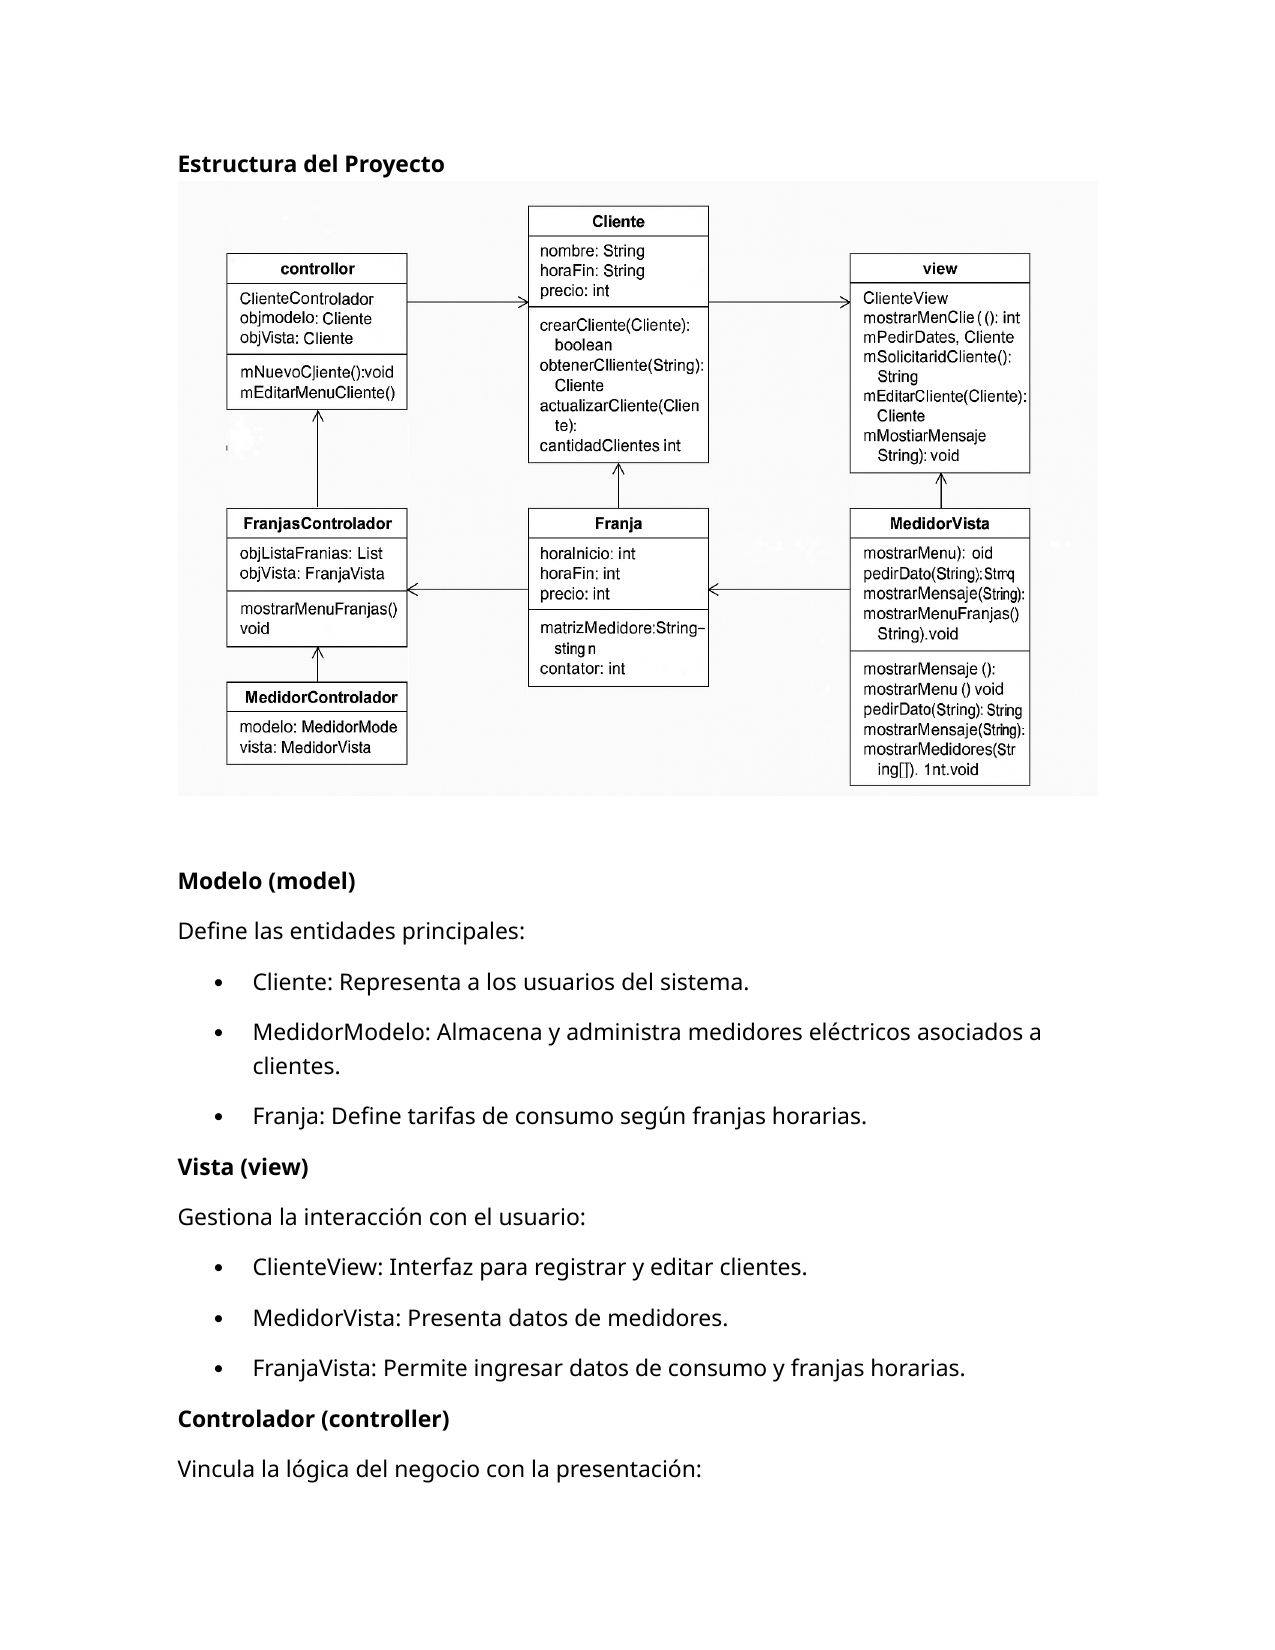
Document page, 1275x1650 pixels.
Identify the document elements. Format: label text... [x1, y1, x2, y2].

list FranjaVista: Permite ingresar datos de consumo y franjas horarias. [215, 1352, 1098, 1383]
list MedidorModelo: Almacena y administra medidores eléctricos asociados a clientes. [215, 1016, 1098, 1081]
text Modelo (model) [177, 865, 1098, 896]
text Define las entidades principales: [177, 915, 1098, 946]
list Cliente: Representa a los usuarios del sistema. [215, 966, 1098, 997]
picture [177, 181, 1098, 796]
text Estructura del Proyecto [177, 148, 1098, 181]
list MedidorVista: Presenta datos de medidores. [215, 1302, 1098, 1333]
text Controlador (controller) [177, 1403, 1098, 1434]
text Vincula la lógica del negocio con la presentación: [177, 1453, 1098, 1484]
text Gestiona la interacción con el usuario: [177, 1201, 1098, 1232]
list ClienteView: Interfaz para registrar y editar clientes. [215, 1251, 1098, 1283]
text Vista (view) [177, 1151, 1098, 1182]
list Franja: Define tarifas de consumo según franjas horarias. [215, 1100, 1098, 1131]
